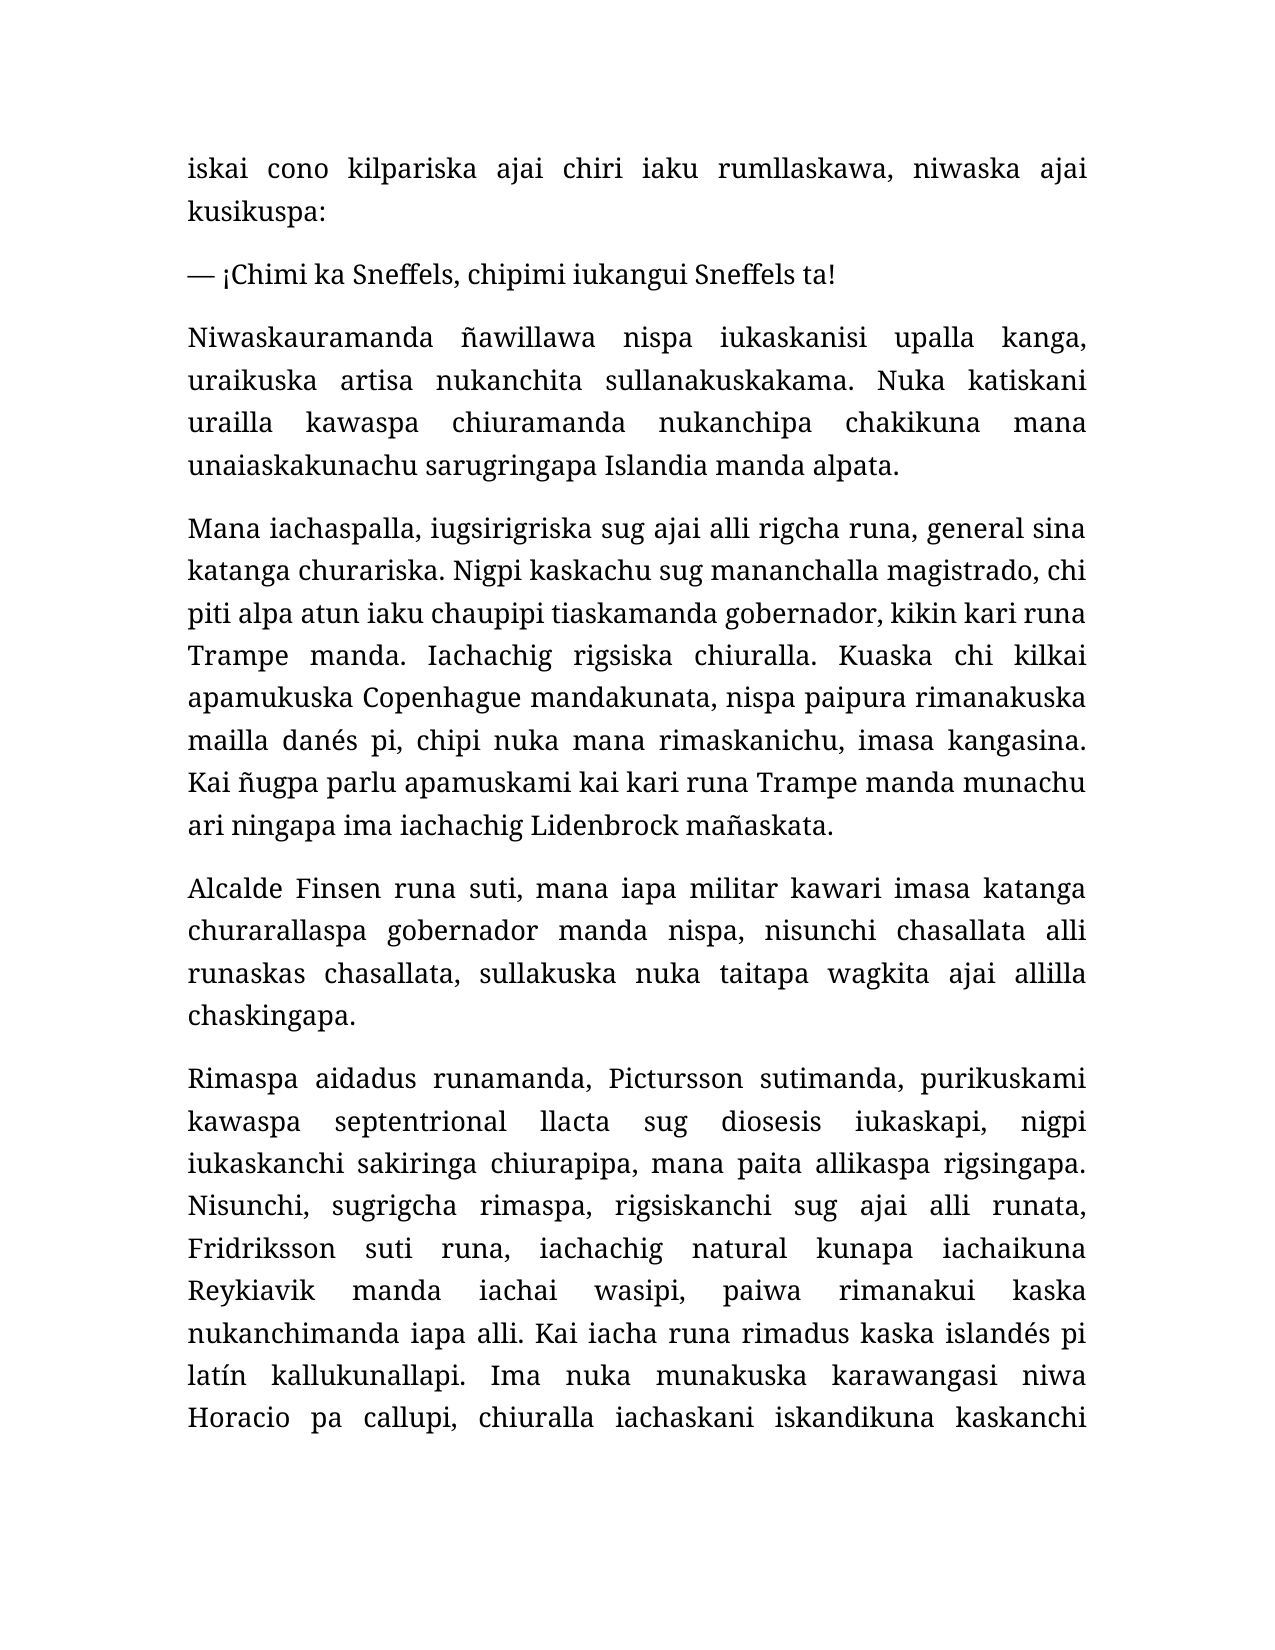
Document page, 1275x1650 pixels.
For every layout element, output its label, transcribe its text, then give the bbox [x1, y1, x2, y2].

text — ¡Chimi ka Sneffels, chipimi iukangui Sneffels ta! [187, 256, 1087, 292]
text Mana iachaspalla, iugsirigriska sug ajai alli rigcha runa, general sina katanga churariska. Nigpi kaskachu sug mananchalla magistrado, chi piti alpa atun iaku chaupipi tiaskamanda gobernador, kikin kari runa Trampe manda. Iachachig rigsiska chiuralla. Kuaska chi kilkai apamukuska Copenhague mandakunata, nispa paipura rimanakuska mailla danés pi, chipi nuka mana rimaskanichu, imasa kangasina. Kai ñugpa parlu apamuskami kai kari runa Trampe manda munachu ari ningapa ima iachachig Lidenbrock mañaskata. [187, 509, 1087, 843]
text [187, 150, 1087, 229]
text Alcalde Finsen runa suti, mana iapa militar kawari imasa katanga churarallaspa gobernador manda nispa, nisunchi chasallata alli runaskas chasallata, sullakuska nuka taitapa wagkita ajai allilla chaskingapa. [187, 869, 1087, 1033]
text Niwaskauramanda ñawillawa nispa iukaskanisi upalla kanga, uraikuska artisa nukanchita sullanakuskakama. Nuka katiskani urailla kawaspa chiuramanda nukanchipa chakikuna mana unaiaskakunachu sarugringapa Islandia manda alpata. [187, 319, 1087, 483]
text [187, 1060, 1087, 1436]
